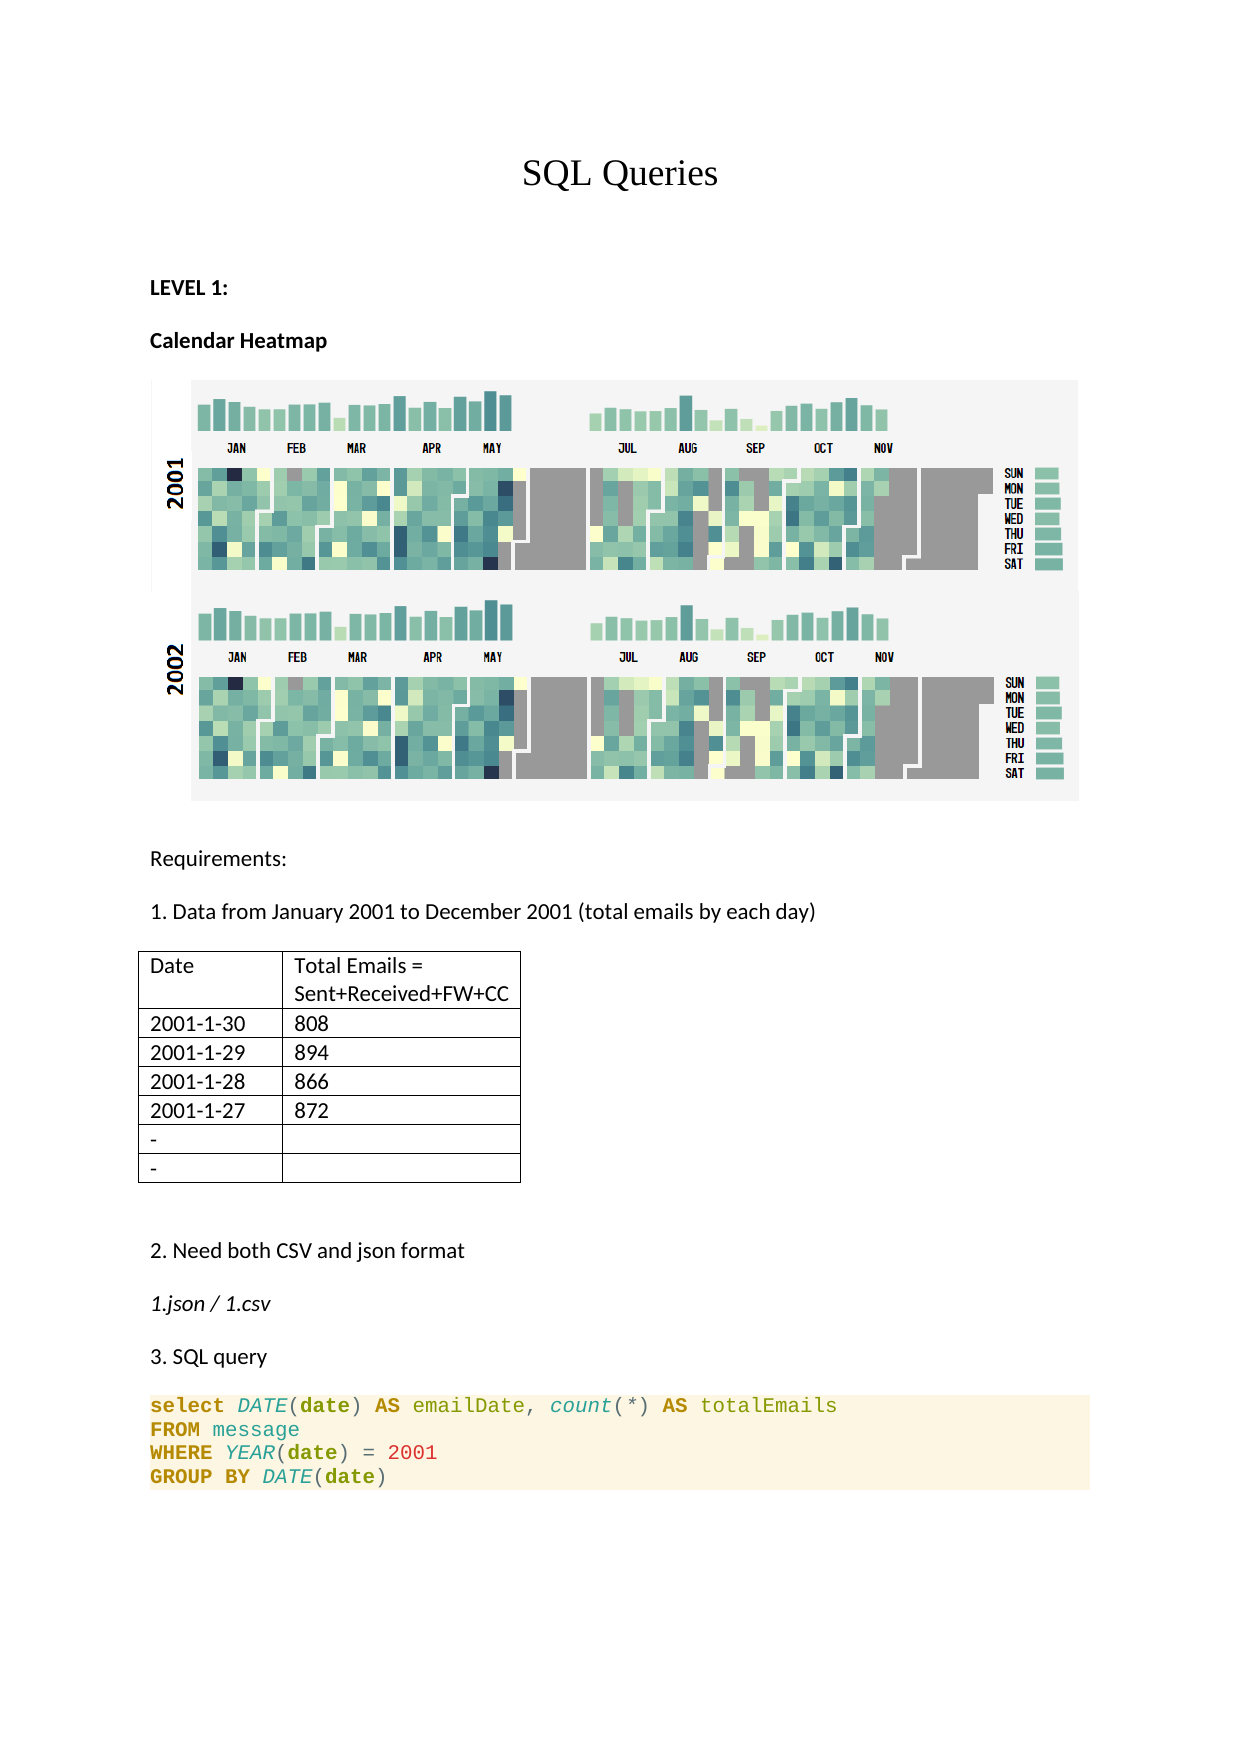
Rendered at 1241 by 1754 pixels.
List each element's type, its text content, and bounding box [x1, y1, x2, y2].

text 2. Need both CSV and json format [150, 1236, 1090, 1264]
table_cell 2001-1-28 [139, 1067, 282, 1095]
text select DATE(date) AS emailDate, count(*) AS totalEmails FROM message WHERE YEAR(date) = 2001 GROUP BY DATE(date) [150, 1395, 1090, 1490]
table_header Total Emails = Sent+Received+FW+CC [283, 952, 520, 1008]
table_cell 808 [283, 1009, 520, 1037]
table_cell - [139, 1154, 282, 1182]
table_cell 2001-1-29 [139, 1038, 282, 1066]
table_cell 866 [283, 1067, 520, 1095]
table_cell [283, 1125, 520, 1153]
table_cell 2001-1-27 [139, 1096, 282, 1124]
text 1. Data from January 2001 to December 2001 (total emails by each day) [150, 897, 1090, 926]
table_cell 872 [283, 1096, 520, 1124]
table_cell 894 [283, 1038, 520, 1066]
table_cell - [139, 1125, 282, 1153]
text SQL Queries [150, 150, 1090, 193]
text Requirements: [150, 844, 1090, 872]
text 1.json / 1.csv [150, 1289, 1090, 1317]
table_header Date [139, 952, 282, 1008]
text Calendar Heatmap [150, 326, 1090, 354]
text LEVEL 1: [150, 273, 1090, 301]
text 3. SQL query [150, 1342, 1090, 1370]
picture [150, 379, 1091, 820]
table_cell [283, 1154, 520, 1182]
table_cell 2001-1-30 [139, 1009, 282, 1037]
